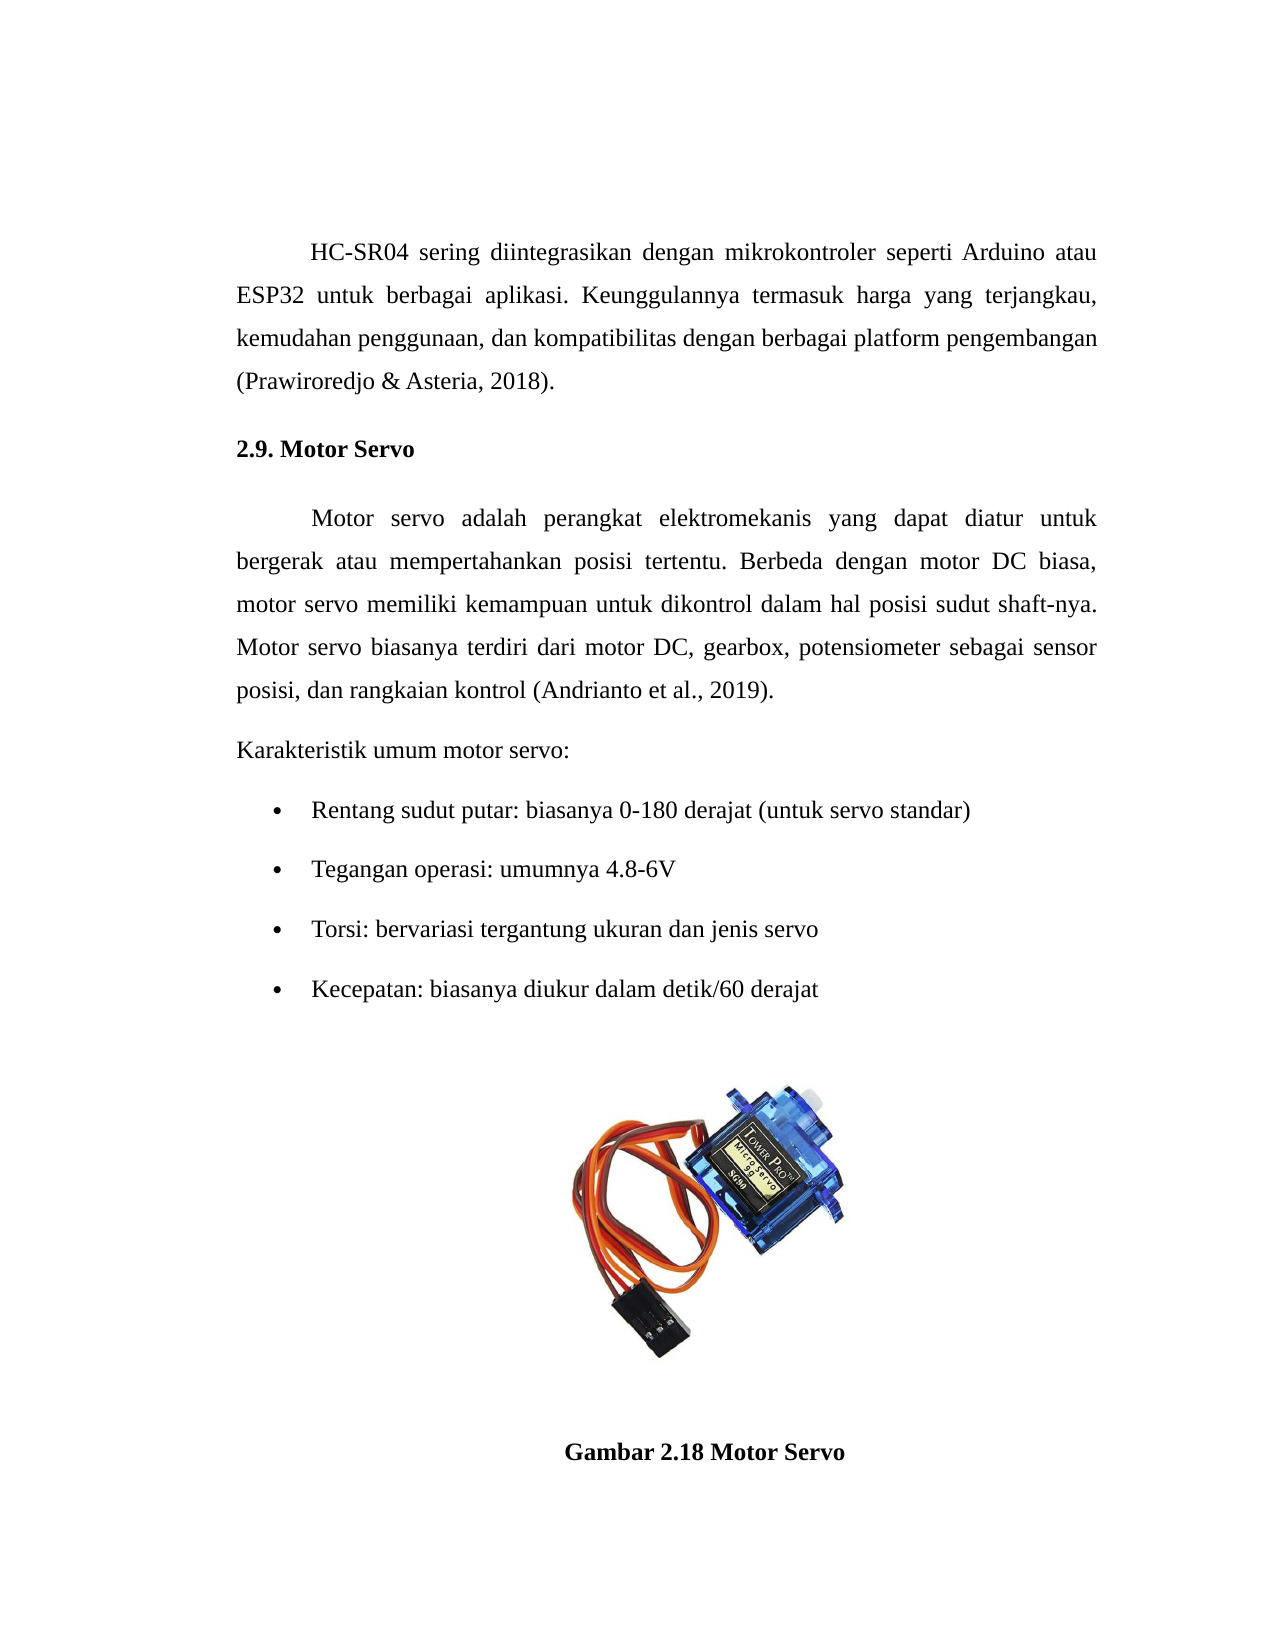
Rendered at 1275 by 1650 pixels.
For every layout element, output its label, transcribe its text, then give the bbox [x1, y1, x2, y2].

picture [518, 1033, 892, 1407]
text 2.9. Motor Servo [236, 434, 1098, 463]
text Karakteristik umum motor servo: [236, 735, 1098, 764]
list Tegangan operasi: umumnya 4.8-6V [274, 854, 1098, 883]
text Gambar 2.18 Motor Servo [311, 1437, 1098, 1466]
list Torsi: bervariasi tergantung ukuran dan jenis servo [274, 914, 1098, 943]
list Rentang sudut putar: biasanya 0-180 derajat (untuk servo standar) [274, 795, 1098, 823]
text HC-SR04 sering diintegrasikan dengan mikrokontroler seperti Arduino atau ESP32 untuk berbagai aplikasi. Keunggulannya termasuk harga yang terjangkau, kemudahan penggunaan, dan kompatibilitas dengan berbagai platform pengembangan (Prawiroredjo & Asteria, 2018). [236, 237, 1098, 395]
text Motor servo adalah perangkat elektromekanis yang dapat diatur untuk bergerak atau mempertahankan posisi tertentu. Berbeda dengan motor DC biasa, motor servo memiliki kemampuan untuk dikontrol dalam hal posisi sudut shaft-nya. Motor servo biasanya terdiri dari motor DC, gearbox, potensiometer sebagai sensor posisi, dan rangkaian kontrol (Andrianto et al., 2019). [236, 503, 1098, 704]
list Kecepatan: biasanya diukur dalam detik/60 derajat [274, 974, 1098, 1003]
